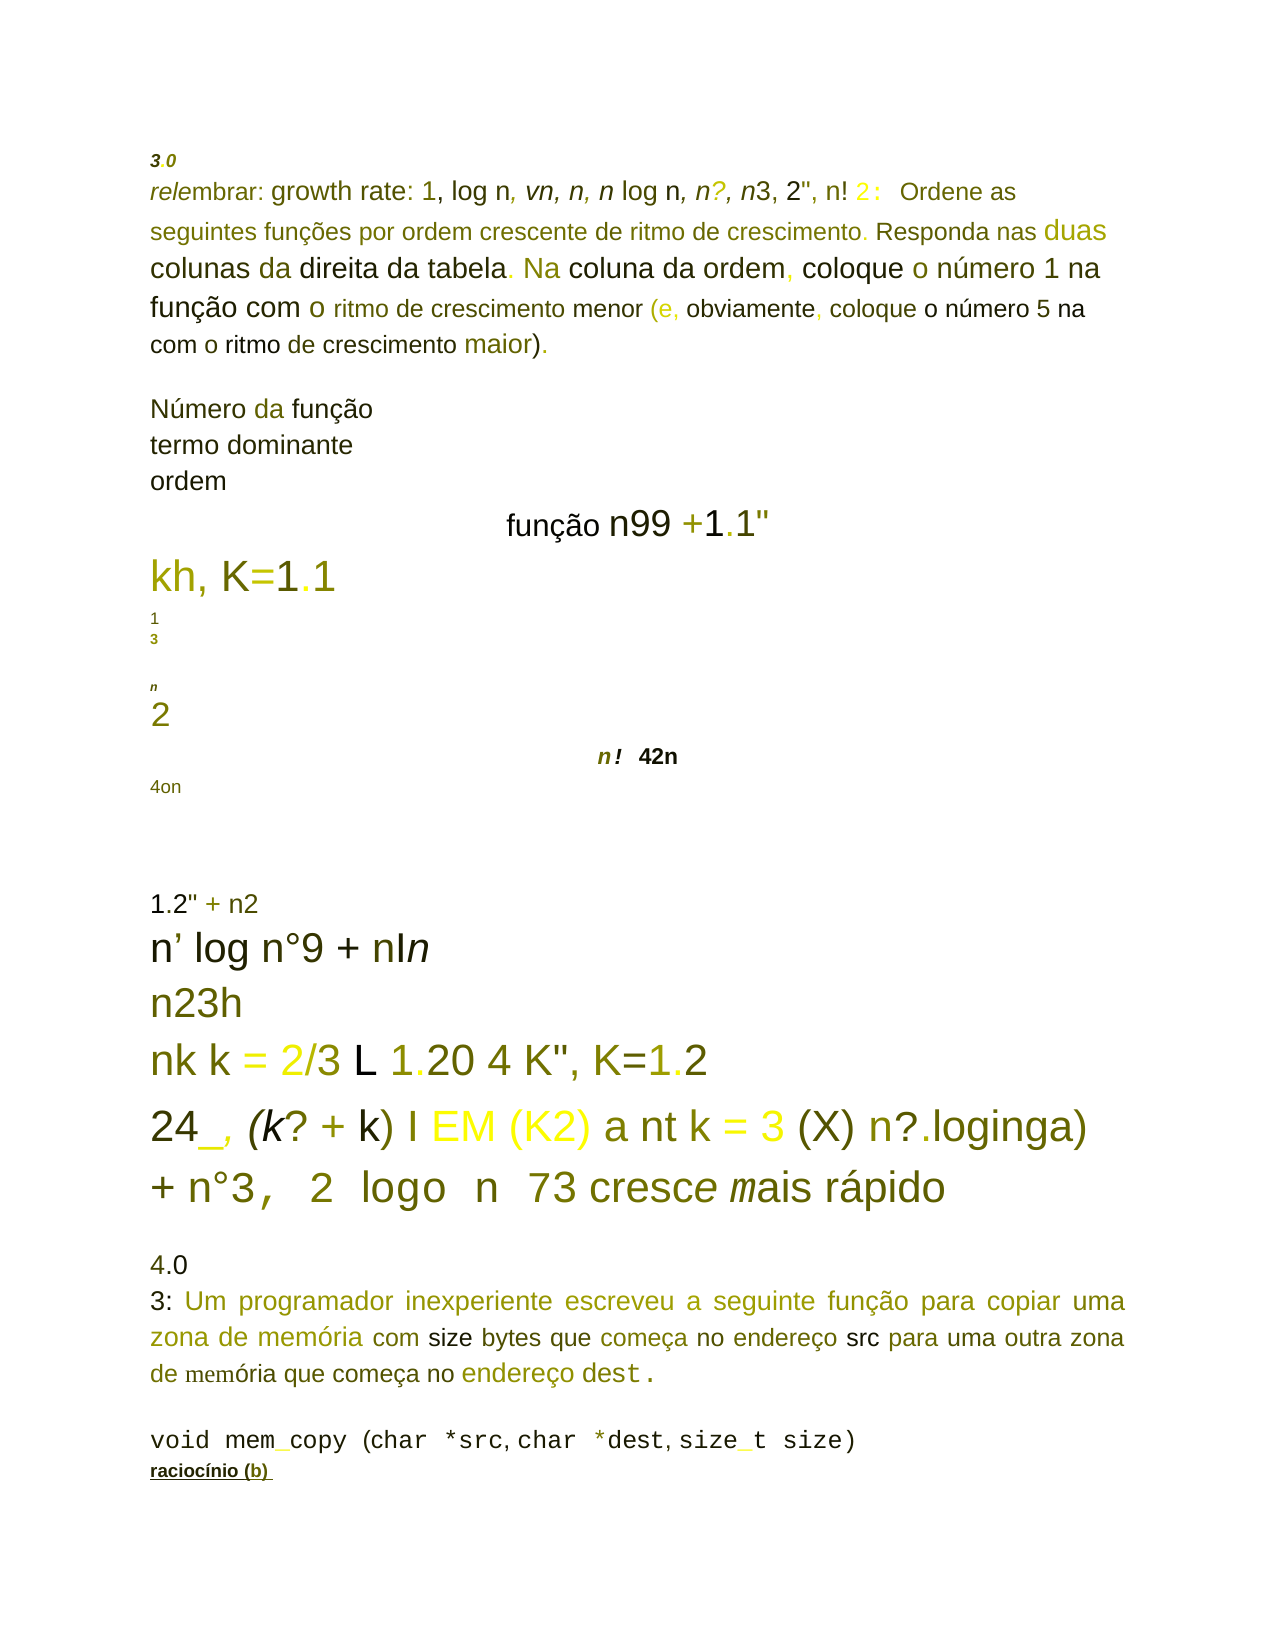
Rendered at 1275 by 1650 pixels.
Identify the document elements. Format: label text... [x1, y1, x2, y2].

text 4on [150, 776, 1125, 797]
text n’ log n°9 + nIn [150, 924, 1125, 972]
text 3 [150, 631, 1125, 647]
text termo dominante [150, 429, 1125, 461]
text raciocínio (b) [150, 1460, 1125, 1482]
text 1.2" + n2 [150, 888, 1125, 919]
text void mem_copy (char *src, char *dest, size_t size) [150, 1425, 1125, 1456]
text relembrar: growth rate: 1, log n, vn, n, n log n, n?, n3, 2", n! 2: Ordene as seguintes funções por ordem crescente de ritmo de crescimento. Responda nas duas colunas da direita da tabela. Na coluna da ordem, coloque o número 1 na função com o ritmo de crescimento menor (e, obviamente, coloque o número 5 na com o ritmo de crescimento maior). [150, 175, 1125, 359]
text n! 42n [150, 743, 1125, 772]
text 4.0 [150, 1249, 1125, 1280]
text n [150, 681, 1125, 695]
text 3: Um programador inexperiente escreveu a seguinte função para copiar uma zona de memória com size bytes que começa no endereço src para uma outra zona de memória que começa no endereço dest. [150, 1285, 1125, 1390]
text 2 [150, 697, 1125, 737]
text Número da função [150, 393, 1125, 425]
text ordem [150, 465, 1125, 497]
text função n99 +1.1" [150, 501, 1125, 544]
text 3.0 [150, 150, 1125, 172]
text nk k = 2/3 L 1.20 4 K", K=1.2 [150, 1034, 1125, 1084]
text kh, K=1.1 [150, 551, 1125, 601]
text 1 [150, 609, 1125, 628]
text n23h [150, 979, 1125, 1027]
text 24_, (k? + k) I EM (K2) a nt k = 3 (X) n?.loginga) + n°3, 2 logo n 73 cresce mais rápido [150, 1100, 1125, 1216]
